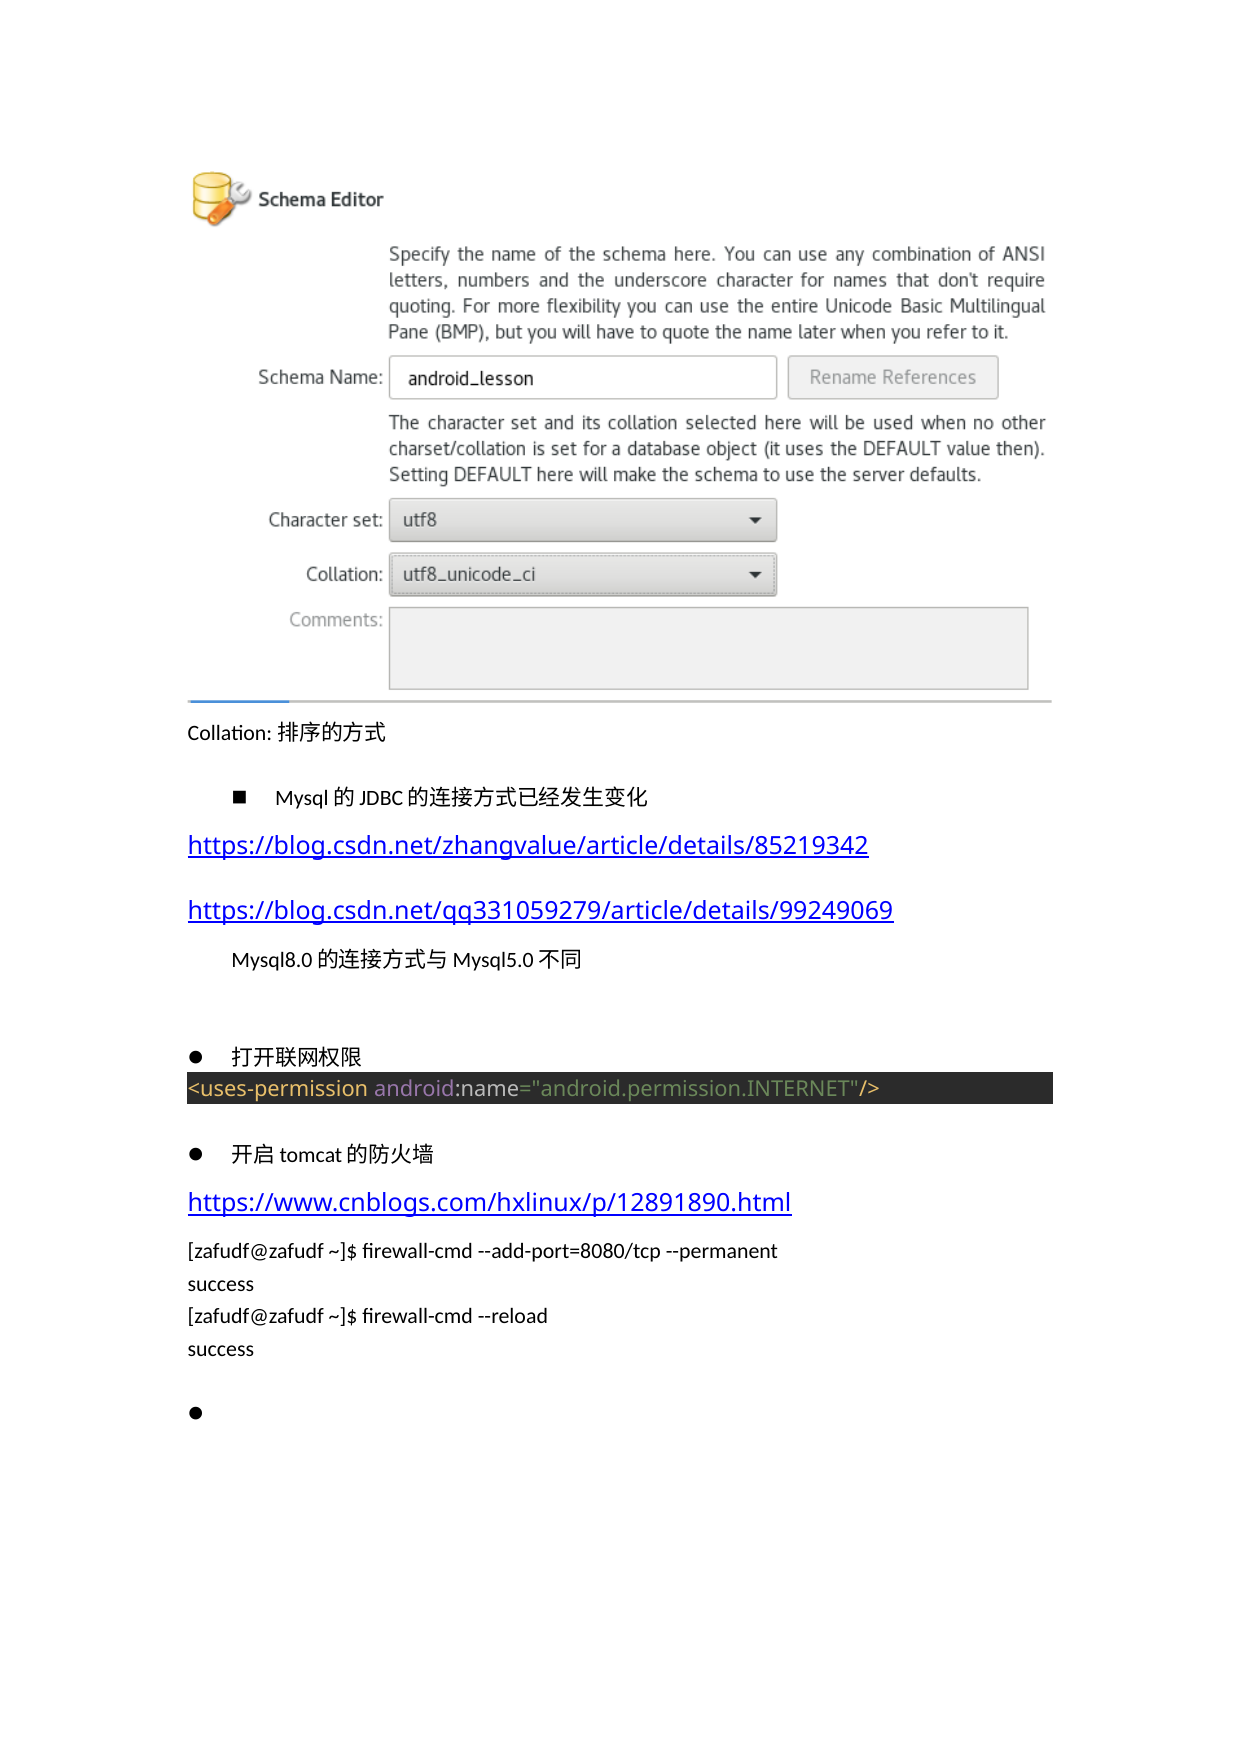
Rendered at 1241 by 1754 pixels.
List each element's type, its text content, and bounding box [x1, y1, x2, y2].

picture [187, 162, 1052, 703]
list [zafudf@zafudf ~]$ firewall-cmd --add-port=8080/tcp --permanent [187, 1234, 1053, 1267]
list 打开联网权限 [187, 1039, 1053, 1072]
list success [187, 1267, 1053, 1299]
text https://blog.csdn.net/qq331059279/article/details/99249069 [187, 877, 1053, 942]
text https://blog.csdn.net/zhangvalue/article/details/85219342 [187, 812, 1053, 877]
list Mysql8.0的连接方式与Mysql5.0不同 [231, 942, 1053, 974]
list Collation: 排序的方式 [187, 714, 1053, 747]
list 开启tomcat的防火墙 [187, 1137, 1053, 1169]
text https://www.cnblogs.com/hxlinux/p/12891890.html [187, 1169, 1053, 1234]
list success [187, 1332, 1053, 1364]
list [zafudf@zafudf ~]$ firewall-cmd --reload [187, 1299, 1053, 1332]
list Mysql的JDBC的连接方式已经发生变化 [231, 779, 1053, 812]
text <uses-permission android:name="android.permission.INTERNET"/> [187, 1072, 1053, 1104]
